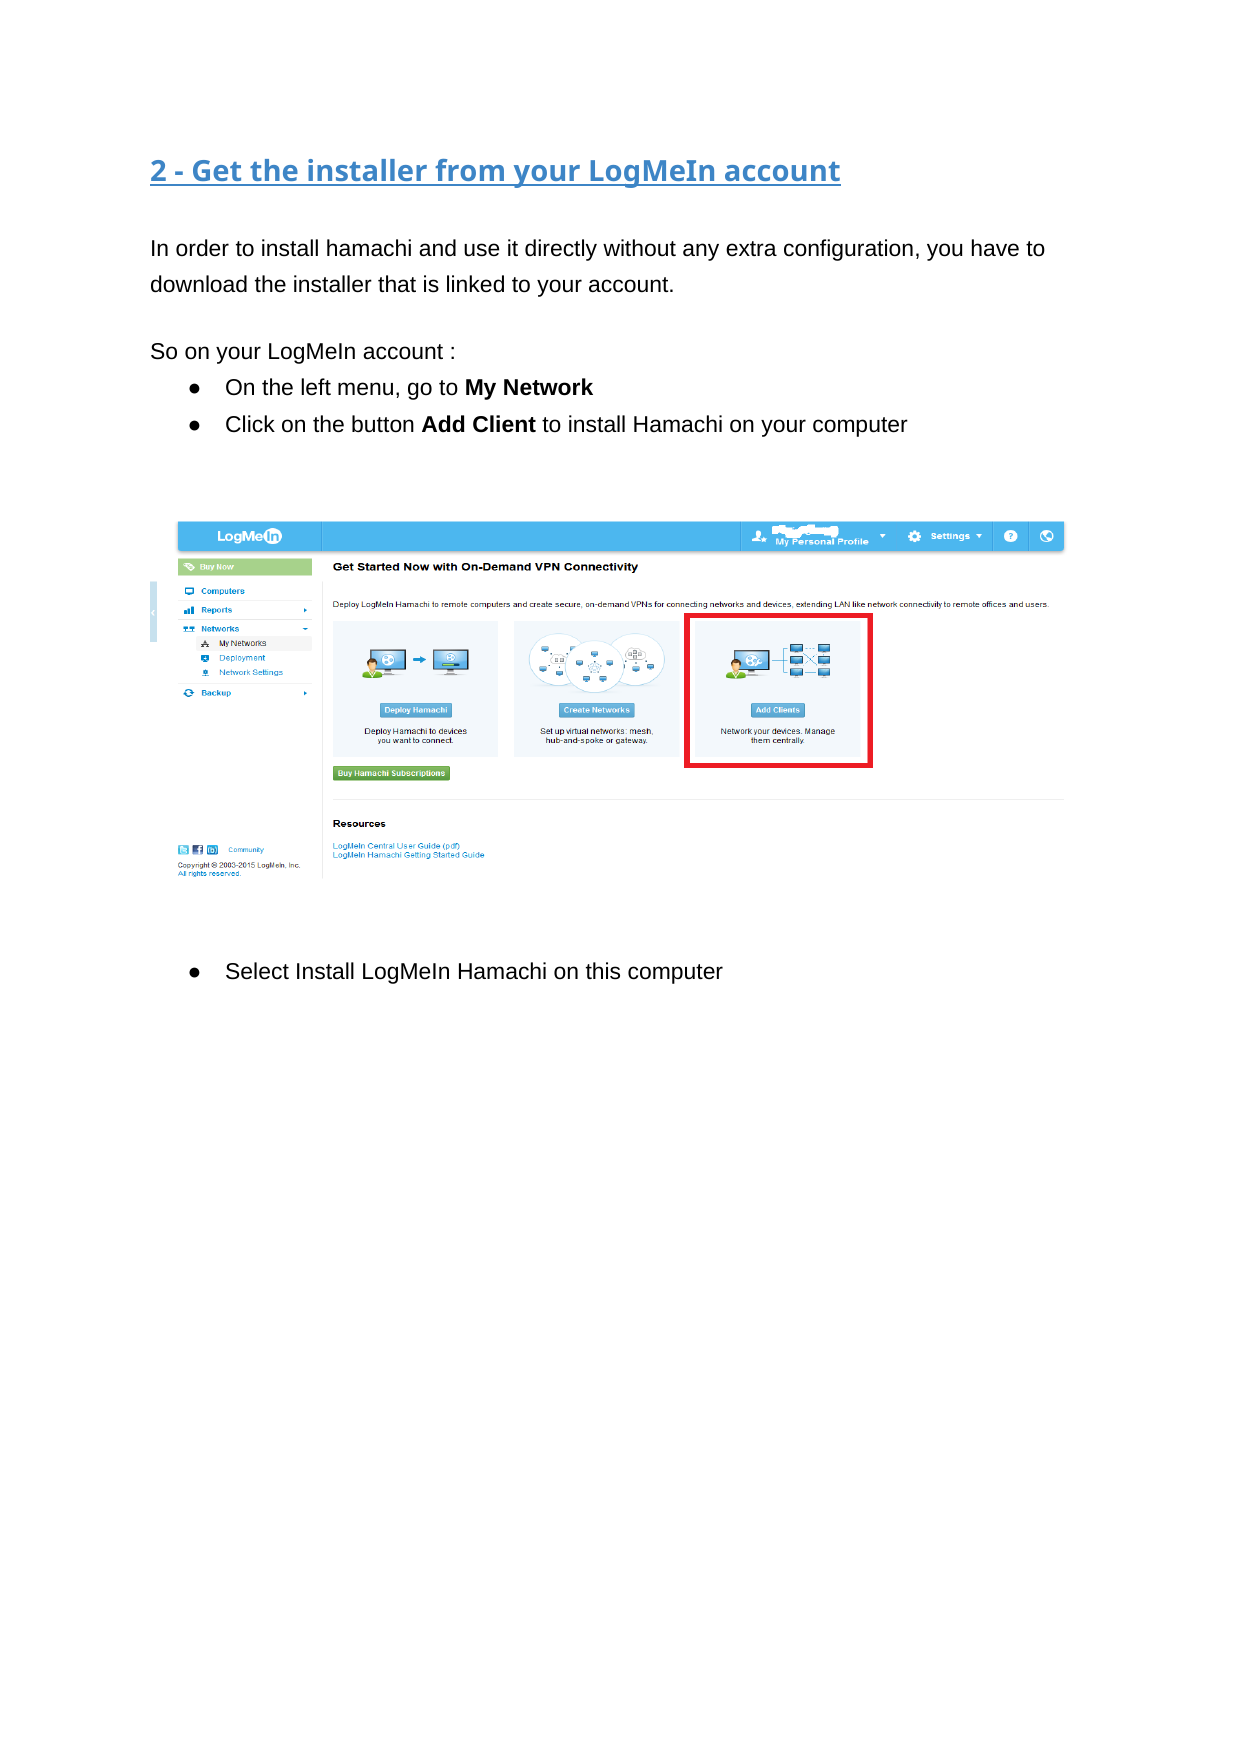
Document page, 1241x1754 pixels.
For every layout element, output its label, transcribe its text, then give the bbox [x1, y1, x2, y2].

text In order to install hamachi and use it directly without any extra configuration, you have to download the installer that is linked to your account. [150, 235, 1090, 298]
subtitle 2 - Get the installer from your LogMeIn account [150, 150, 1090, 190]
list Select Install LogMeIn Hamachi on this computer [187, 958, 1090, 984]
list Click on the button Add Client to install Hamachi on your computer [187, 411, 1090, 437]
picture [150, 446, 1091, 912]
text So on your LogMeIn account : [150, 338, 1090, 364]
list On the left menu, go to My Network [187, 374, 1090, 401]
